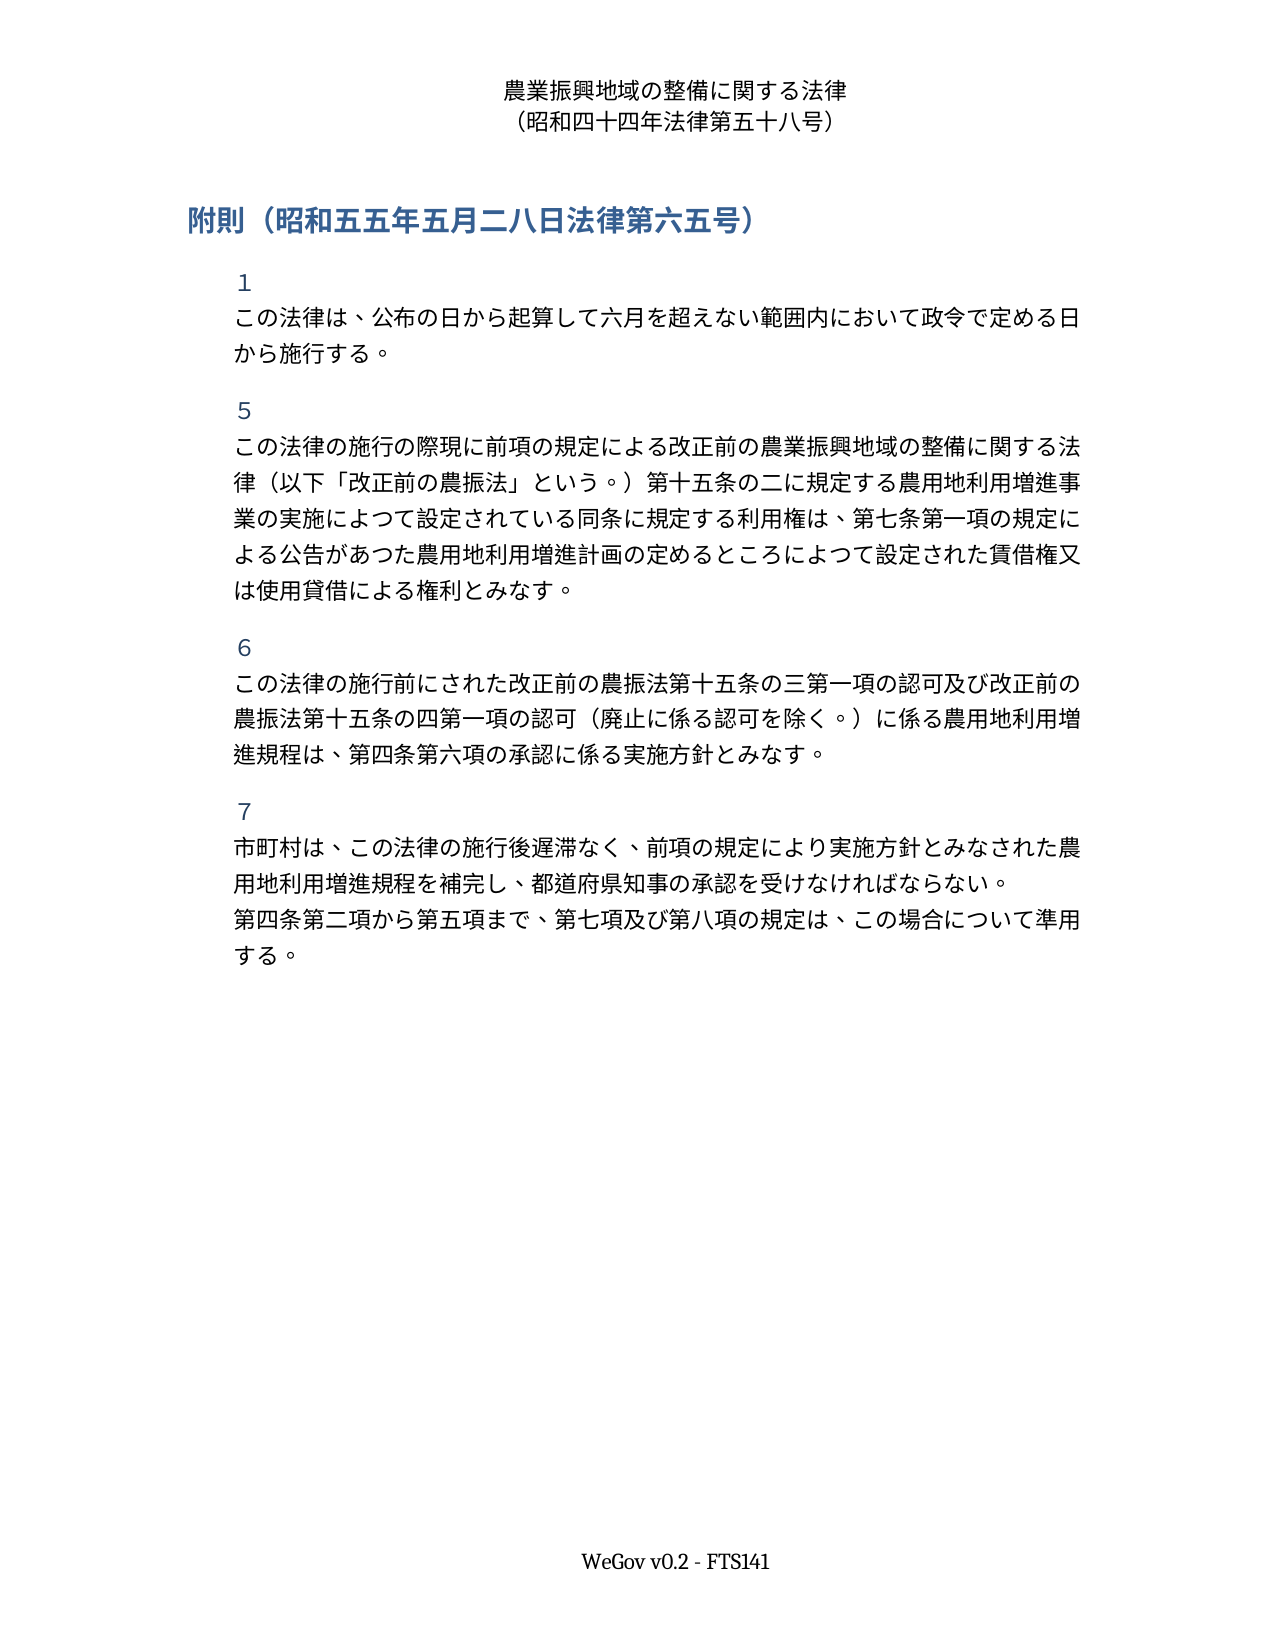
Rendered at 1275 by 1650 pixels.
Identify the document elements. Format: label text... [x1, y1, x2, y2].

text この法律は、公布の日から起算して六月を超えない範囲内において政令で定める日から施行する。 [233, 302, 1087, 369]
subtitle ５ [233, 395, 1087, 426]
subtitle 附則（昭和五五年五月二八日法律第六五号） [187, 200, 1087, 240]
text この法律の施行の際現に前項の規定による改正前の農業振興地域の整備に関する法律（以下「改正前の農振法」という。）第十五条の二に規定する農用地利用増進事業の実施によつて設定されている同条に規定する利用権は、第七条第一項の規定による公告があつた農用地利用増進計画の定めるところによつて設定された賃借権又は使用貸借による権利とみなす。 [233, 431, 1087, 606]
subtitle ７ [233, 796, 1087, 827]
subtitle ６ [233, 632, 1087, 663]
text 市町村は、この法律の施行後遅滞なく、前項の規定により実施方針とみなされた農用地利用増進規程を補完し、都道府県知事の承認を受けなければならない。 第四条第二項から第五項まで、第七項及び第八項の規定は、この場合について準用する。 [233, 832, 1087, 971]
subtitle １ [233, 266, 1087, 298]
text この法律の施行前にされた改正前の農振法第十五条の三第一項の認可及び改正前の農振法第十五条の四第一項の認可（廃止に係る認可を除く。）に係る農用地利用増進規程は、第四条第六項の承認に係る実施方針とみなす。 [233, 667, 1087, 771]
